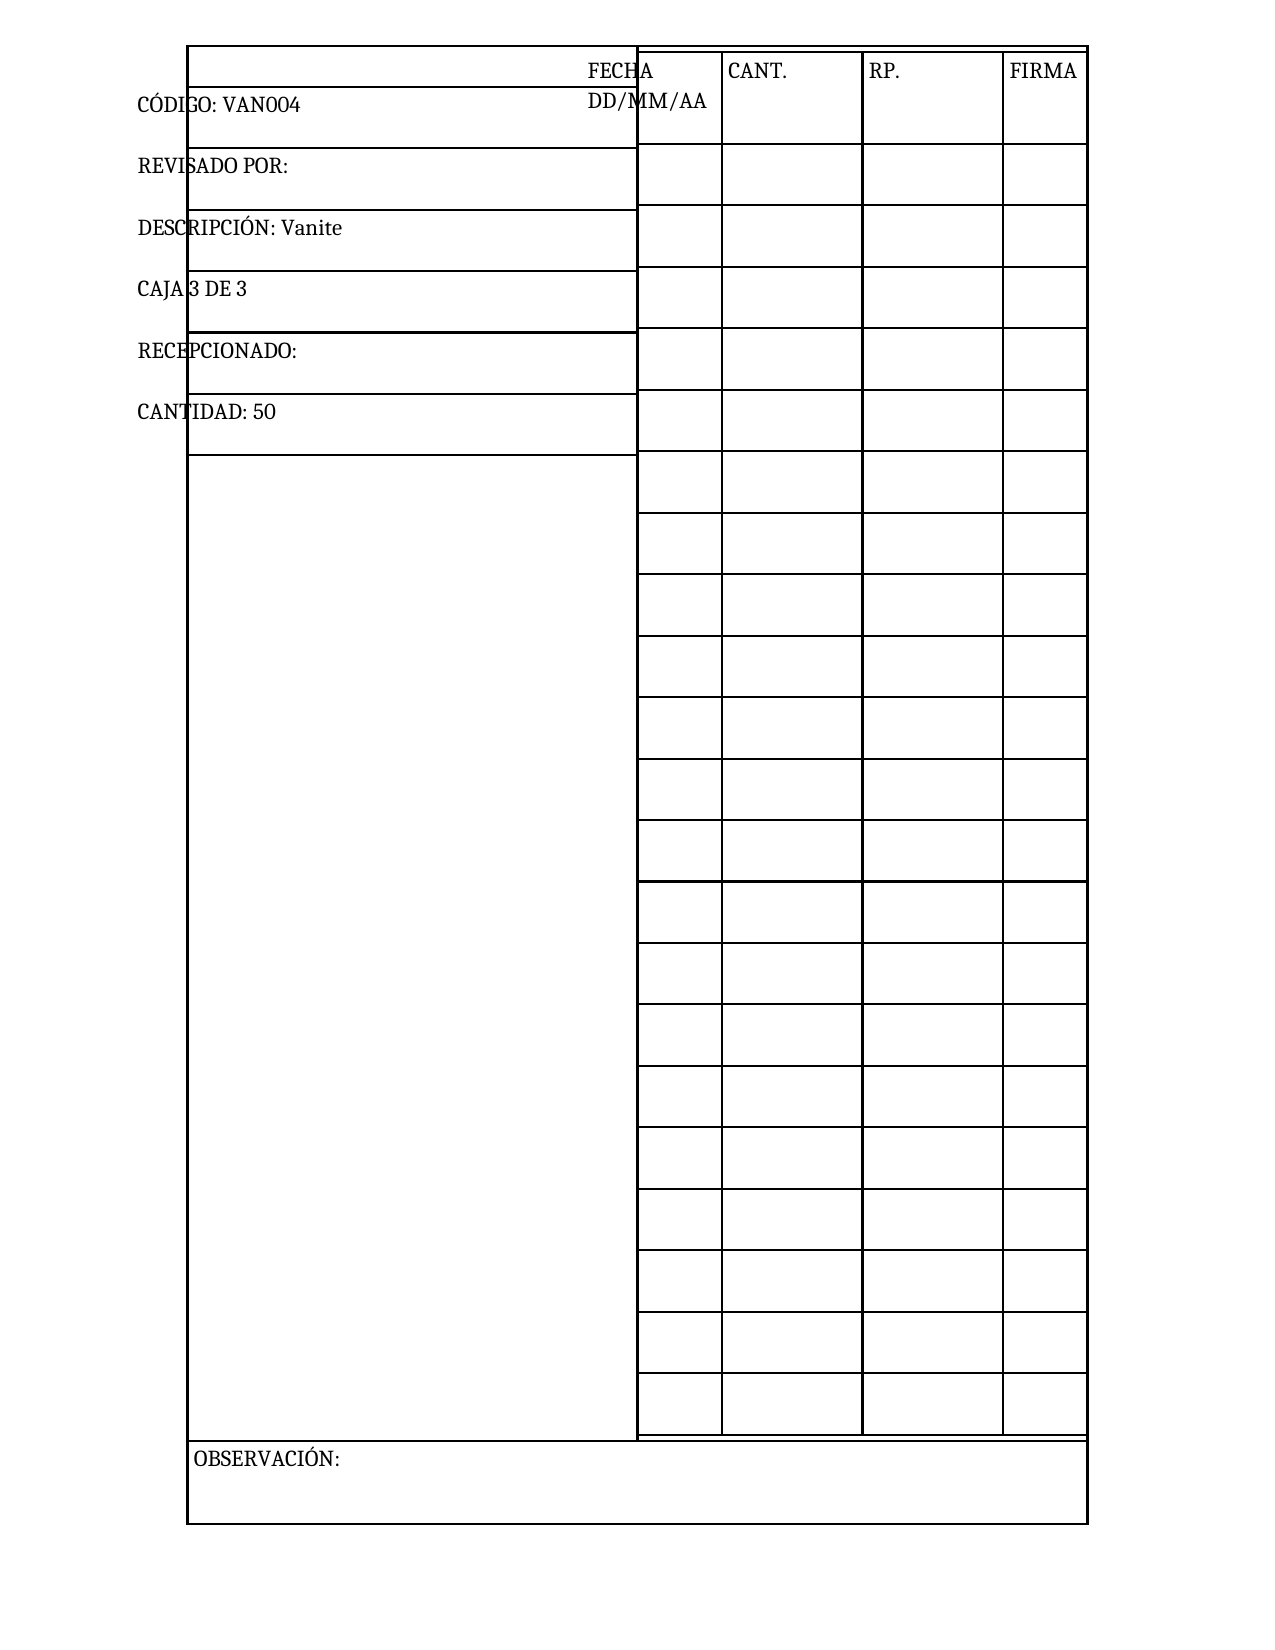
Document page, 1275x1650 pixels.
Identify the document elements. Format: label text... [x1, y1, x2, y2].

table_header [723, 53, 861, 143]
table_header [1004, 1251, 1086, 1311]
table_header [189, 272, 636, 331]
table_header [1004, 1190, 1086, 1249]
table_header [639, 1128, 721, 1188]
table_header [639, 1374, 721, 1434]
table_header [723, 637, 861, 696]
table_header [1004, 514, 1086, 573]
table_header [1004, 1128, 1086, 1188]
table_header [864, 575, 1002, 635]
table_header [189, 456, 636, 1440]
table_header [639, 329, 721, 389]
table_header [1004, 53, 1086, 143]
table_header [1004, 1067, 1086, 1126]
table_header [723, 268, 861, 327]
table_header [864, 206, 1002, 266]
table_header [1004, 145, 1086, 204]
table_header [1004, 206, 1086, 266]
table_header [639, 206, 721, 266]
table_header [723, 391, 861, 450]
table_header [639, 452, 721, 512]
table_header [864, 1128, 1002, 1188]
table_header [1004, 268, 1086, 327]
table_header [723, 944, 861, 1003]
table_header [1004, 760, 1086, 819]
table_header [864, 391, 1002, 450]
table_header [723, 760, 861, 819]
table_header [864, 452, 1002, 512]
table_header [639, 1313, 721, 1372]
table_header [864, 514, 1002, 573]
table_header [1004, 883, 1086, 942]
table_header [639, 698, 721, 758]
table_header [639, 47, 1086, 51]
table_header [189, 149, 636, 209]
table_header [639, 391, 721, 450]
table_header [1004, 1374, 1086, 1434]
table_header [864, 698, 1002, 758]
table_header [639, 760, 721, 819]
table_header [639, 145, 721, 204]
table_header [1004, 1005, 1086, 1065]
table_header [864, 329, 1002, 389]
table_header [723, 575, 861, 635]
table_header [639, 1005, 721, 1065]
table_header [189, 395, 636, 454]
table_header [723, 1005, 861, 1065]
table_header [723, 1190, 861, 1249]
table_header [639, 1251, 721, 1311]
table_header [639, 1190, 721, 1249]
table_header [639, 821, 721, 880]
table_header [864, 1313, 1002, 1372]
table_header [723, 452, 861, 512]
table_header [639, 1436, 1086, 1440]
table_header [864, 637, 1002, 696]
table_header [723, 1067, 861, 1126]
table_header [1004, 329, 1086, 389]
table_header [1004, 944, 1086, 1003]
table_header [639, 883, 721, 942]
table_header [1004, 637, 1086, 696]
table_header [189, 211, 636, 270]
table_header [723, 514, 861, 573]
table_header [639, 575, 721, 635]
table_header [1004, 452, 1086, 512]
table_header [639, 53, 721, 143]
table_header [864, 1251, 1002, 1311]
table_header [723, 1251, 861, 1311]
table_header [1004, 575, 1086, 635]
table_header [864, 53, 1002, 143]
table_header [864, 1067, 1002, 1126]
table_header [864, 145, 1002, 204]
table_header [864, 1374, 1002, 1434]
table_header [1004, 698, 1086, 758]
table_header [723, 883, 861, 942]
table_header [639, 637, 721, 696]
table_header [723, 329, 861, 389]
table_header [1004, 821, 1086, 880]
table_header [189, 88, 636, 147]
table_header [864, 944, 1002, 1003]
table_header [864, 883, 1002, 942]
table_header [189, 47, 636, 86]
table_header [723, 1374, 861, 1434]
table_header [1004, 391, 1086, 450]
table_header [639, 268, 721, 327]
table_header [723, 698, 861, 758]
table_header [723, 1313, 861, 1372]
table_header [864, 760, 1002, 819]
table_header [723, 821, 861, 880]
table_header [864, 1190, 1002, 1249]
table_header [1004, 1313, 1086, 1372]
table_cell OBSERVACIÓN: [189, 1442, 1086, 1523]
table_header [723, 145, 861, 204]
table_header [864, 821, 1002, 880]
table_header [723, 206, 861, 266]
table_header [189, 334, 636, 393]
table_header [723, 1128, 861, 1188]
table_header [639, 1067, 721, 1126]
table_header [639, 514, 721, 573]
table_header [864, 1005, 1002, 1065]
table_header [639, 944, 721, 1003]
table_header [864, 268, 1002, 327]
